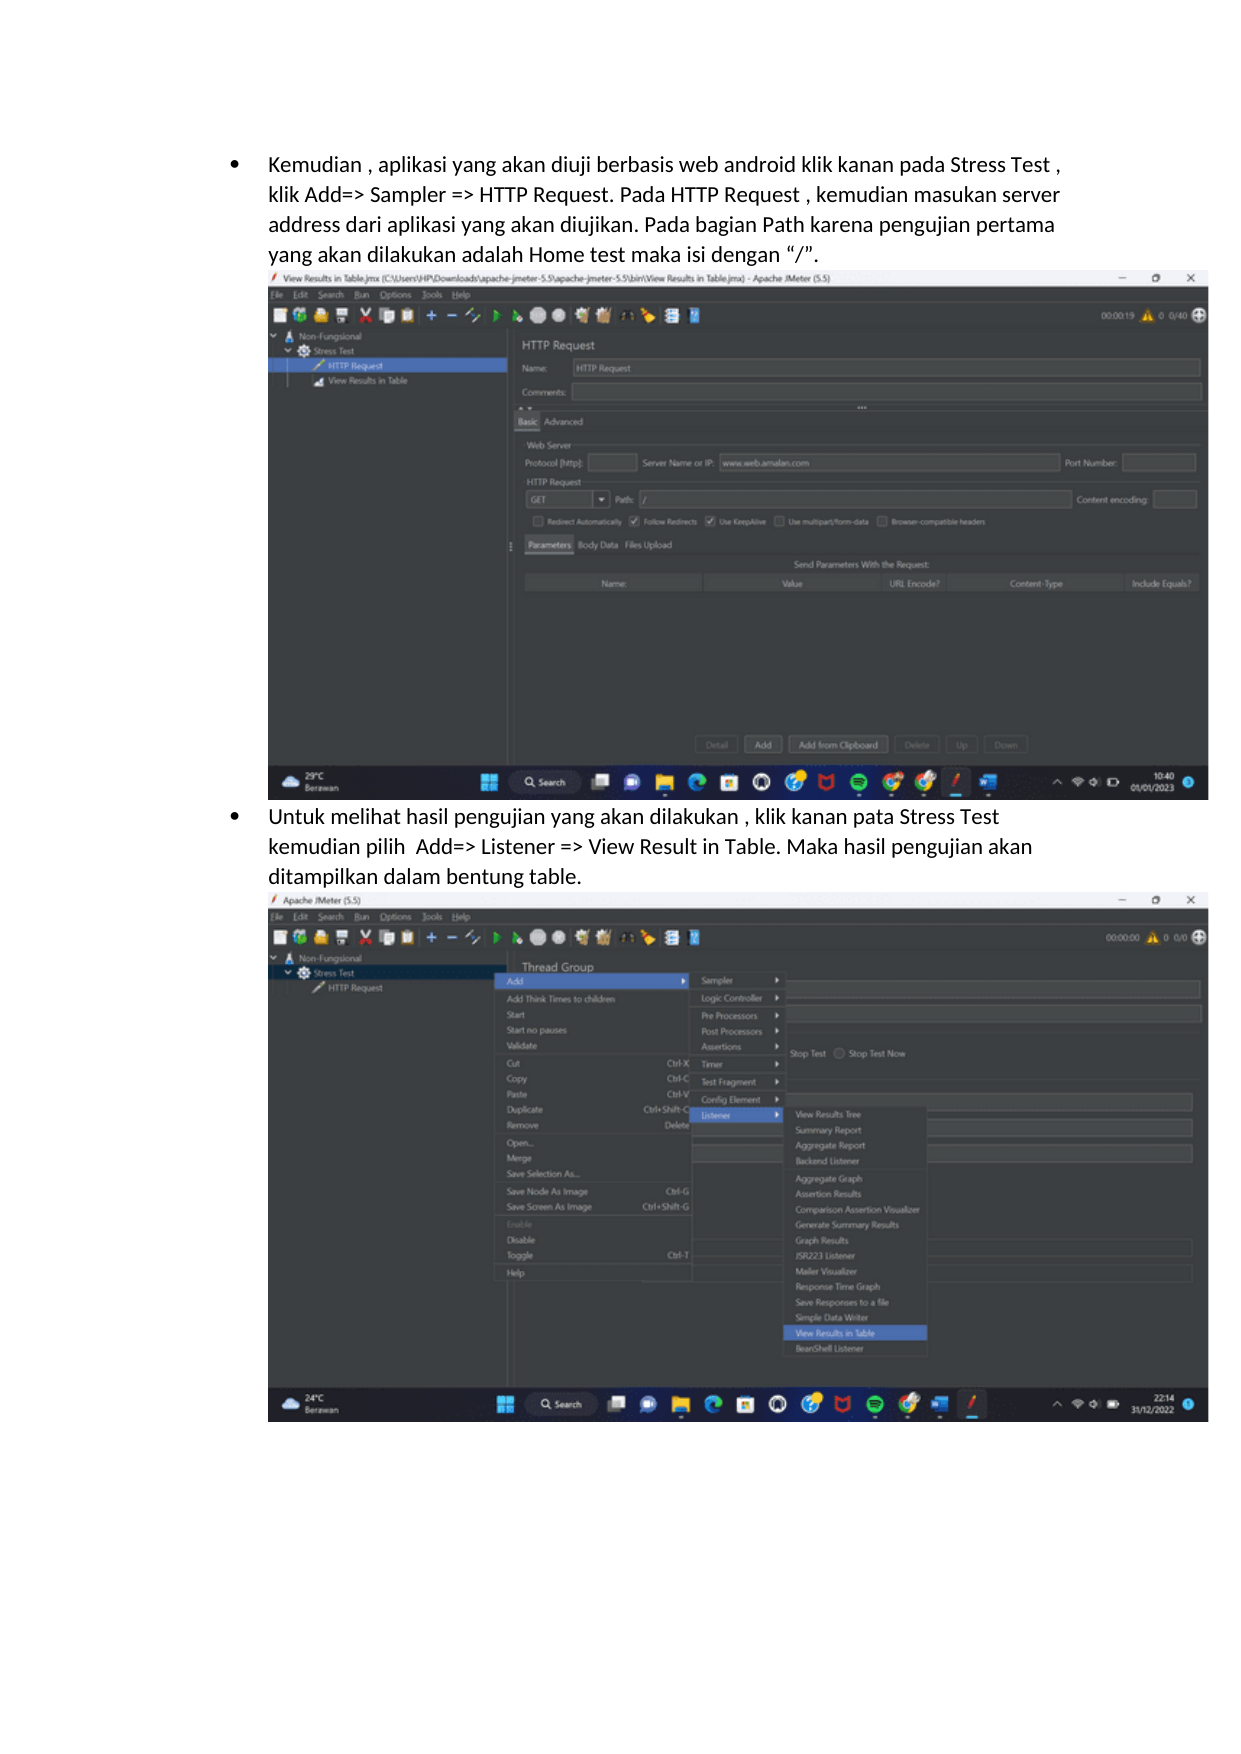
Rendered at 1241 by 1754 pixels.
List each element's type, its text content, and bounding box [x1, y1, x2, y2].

picture [268, 892, 1209, 1422]
picture [268, 270, 1209, 800]
